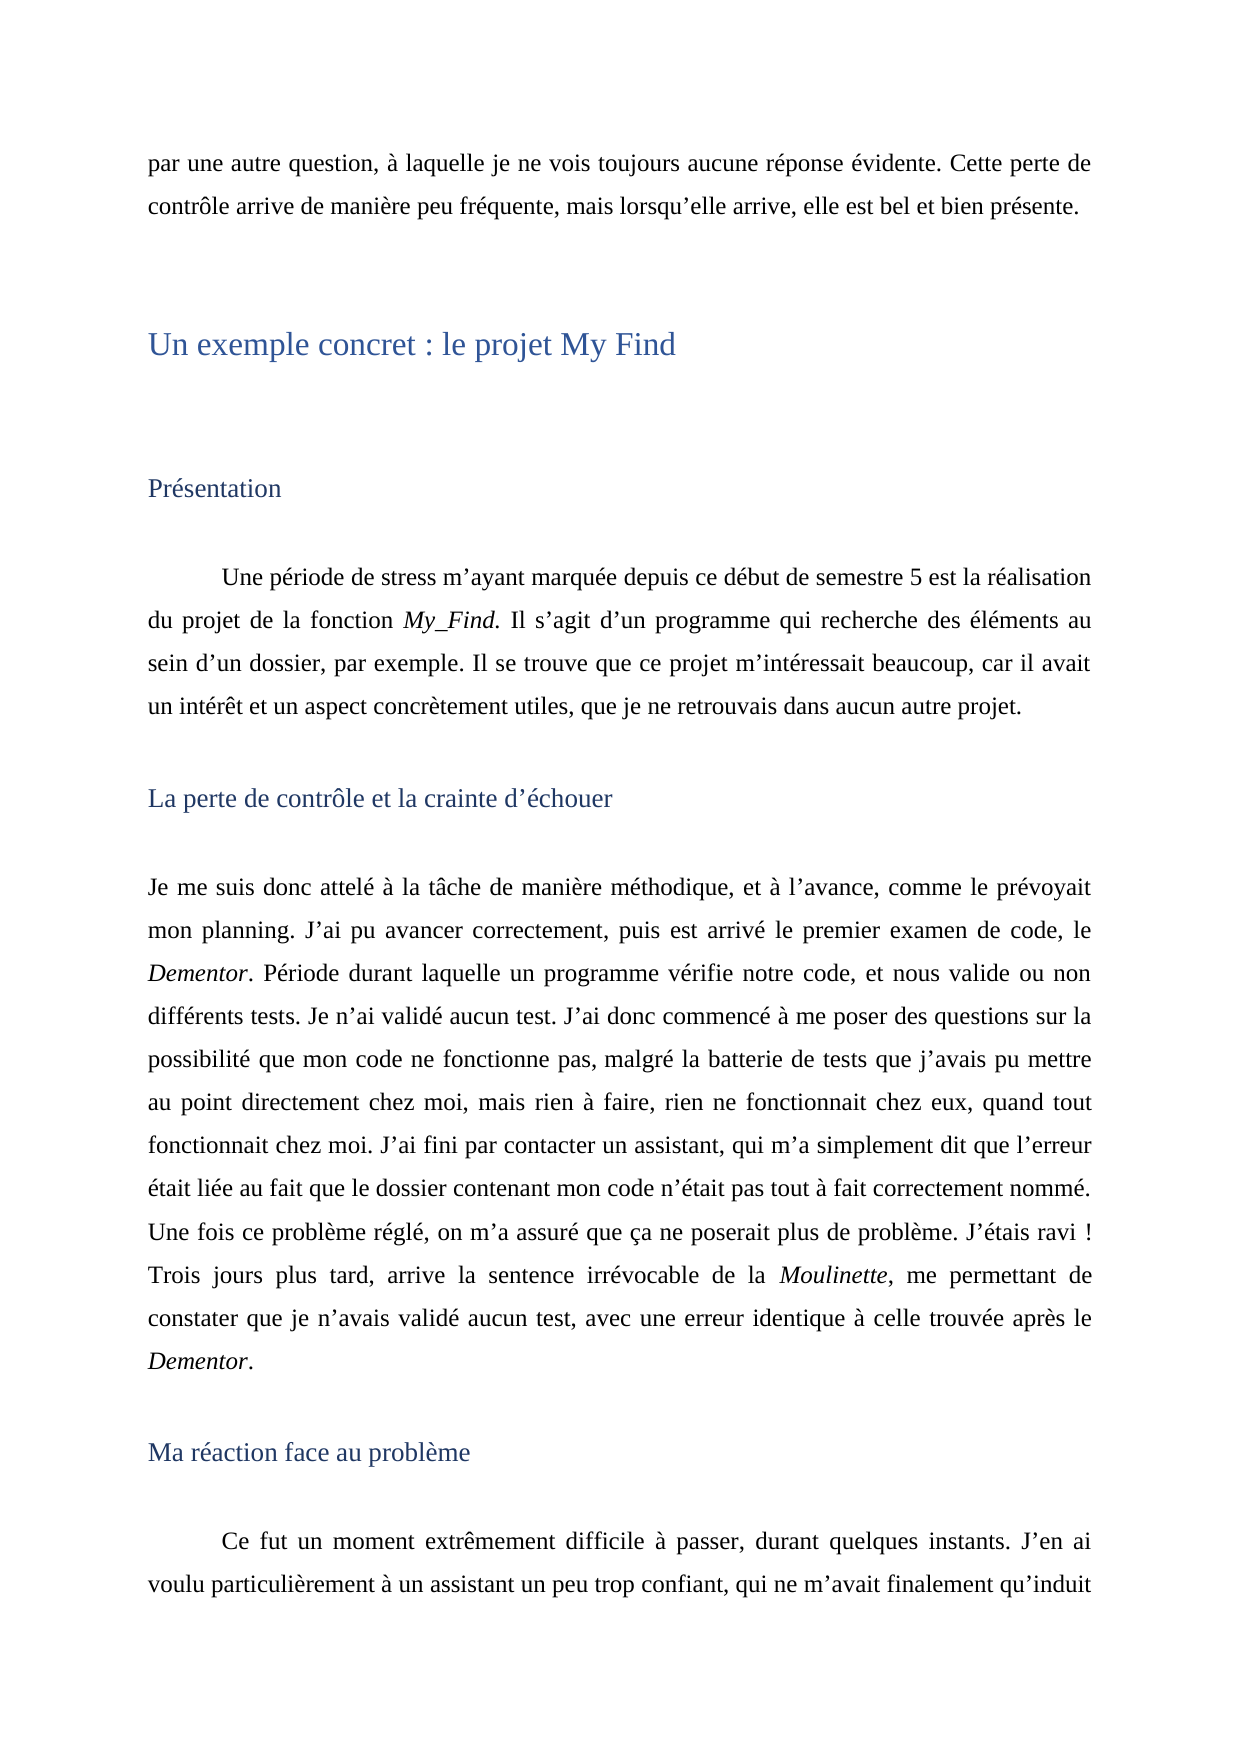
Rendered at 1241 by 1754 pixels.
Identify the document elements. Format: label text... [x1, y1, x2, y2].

text Une période de stress m’ayant marquée depuis ce début de semestre 5 est la réalisation du projet de la fonction My_Find. Il s’agit d’un programme qui recherche des éléments au sein d’un dossier, par exemple. Il se trouve que ce projet m’intéressait beaucoup, car il avait un intérêt et un aspect concrètement utiles, que je ne retrouvais dans aucun autre projet. [148, 562, 1093, 720]
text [148, 148, 1093, 219]
subtitle La perte de contrôle et la crainte d’échouer [148, 782, 1093, 813]
subtitle Présentation [148, 472, 1093, 503]
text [148, 1526, 1093, 1598]
subtitle Un exemple concret : le projet My Find [148, 324, 1093, 363]
text Je me suis donc attelé à la tâche de manière méthodique, et à l’avance, comme le prévoyait mon planning. J’ai pu avancer correctement, puis est arrivé le premier examen de code, le Dementor. Période durant laquelle un programme vérifie notre code, et nous valide ou non différents tests. Je n’ai validé aucun test. J’ai donc commencé à me poser des questions sur la possibilité que mon code ne fonctionne pas, malgré la batterie de tests que j’avais pu mettre au point directement chez moi, mais rien à faire, rien ne fonctionnait chez eux, quand tout fonctionnait chez moi. J’ai fini par contacter un assistant, qui m’a simplement dit que l’erreur était liée au fait que le dossier contenant mon code n’était pas tout à fait correctement nommé. Une fois ce problème réglé, on m’a assuré que ça ne poserait plus de problème. J’étais ravi ! Trois jours plus tard, arrive la sentence irrévocable de la Moulinette, me permettant de constater que je n’avais validé aucun test, avec une erreur identique à celle trouvée après le Dementor. [148, 872, 1093, 1375]
subtitle Ma réaction face au problème [148, 1436, 1093, 1467]
